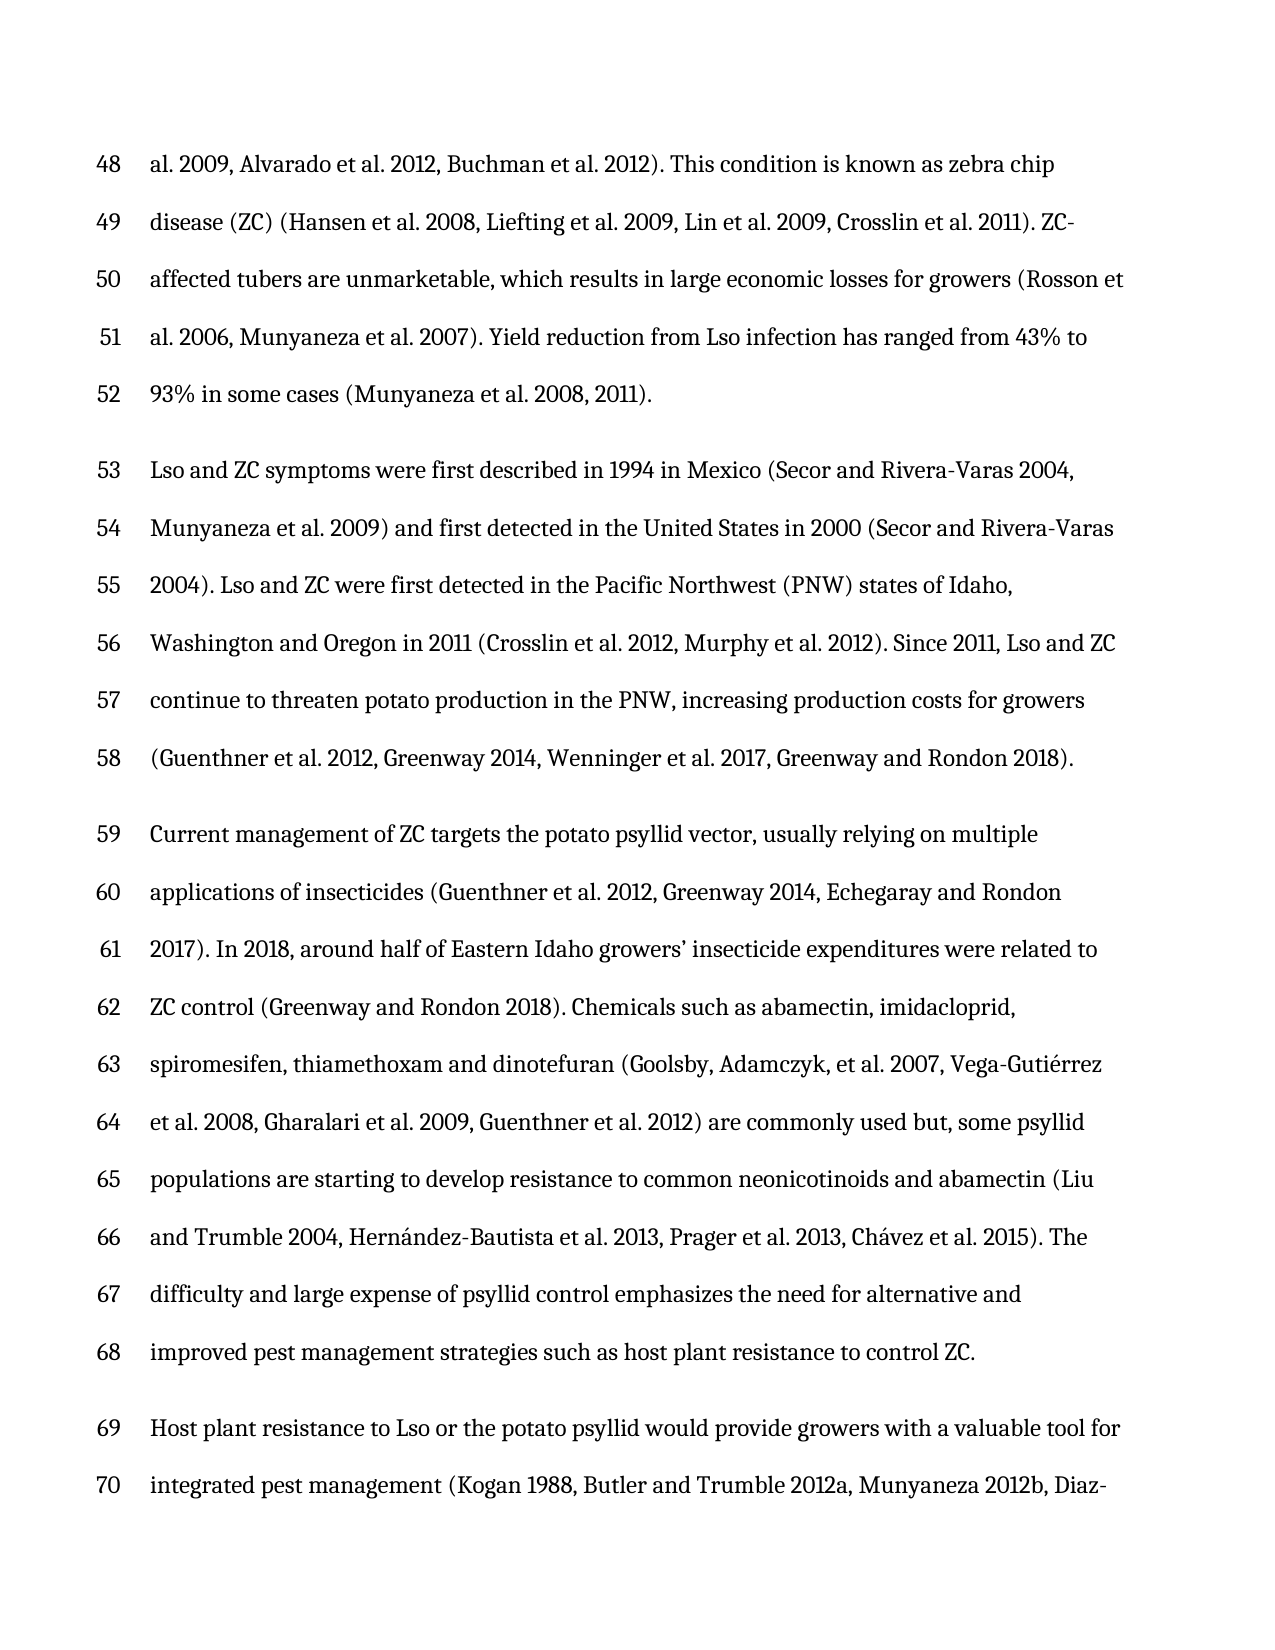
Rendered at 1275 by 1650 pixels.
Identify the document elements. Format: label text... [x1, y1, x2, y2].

text Lso and ZC symptoms were first described in 1994 in Mexico (Secor and Rivera-Varas 2004, Munyaneza et al. 2009) and first detected in the United States in 2000 (Secor and Rivera-Varas 2004). Lso and ZC were first detected in the Pacific Northwest (PNW) states of Idaho, Washington and Oregon in 2011 (Crosslin et al. 2012, Murphy et al. 2012). Since 2011, Lso and ZC continue to threaten potato production in the PNW, increasing production costs for growers (Guenthner et al. 2012, Greenway 2014, Wenninger et al. 2017, Greenway and Rondon 2018). [150, 456, 1125, 772]
text Current management of ZC targets the potato psyllid vector, usually relying on multiple applications of insecticides (Guenthner et al. 2012, Greenway 2014, Echegaray and Rondon 2017). In 2018, around half of Eastern Idaho growers’ insecticide expenditures were related to ZC control (Greenway and Rondon 2018). Chemicals such as abamectin, imidacloprid, spiromesifen, thiamethoxam and dinotefuran (Goolsby, Adamczyk, et al. 2007, Vega-Gutiérrez et al. 2008, Gharalari et al. 2009, Guenthner et al. 2012) are commonly used but, some psyllid populations are starting to develop resistance to common neonicotinoids and abamectin (Liu and Trumble 2004, Hernández-Bautista et al. 2013, Prager et al. 2013, Chávez et al. 2015). The difficulty and large expense of psyllid control emphasizes the need for alternative and improved pest management strategies such as host plant resistance to control ZC. [150, 820, 1125, 1366]
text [150, 1414, 1125, 1500]
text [150, 150, 1125, 409]
